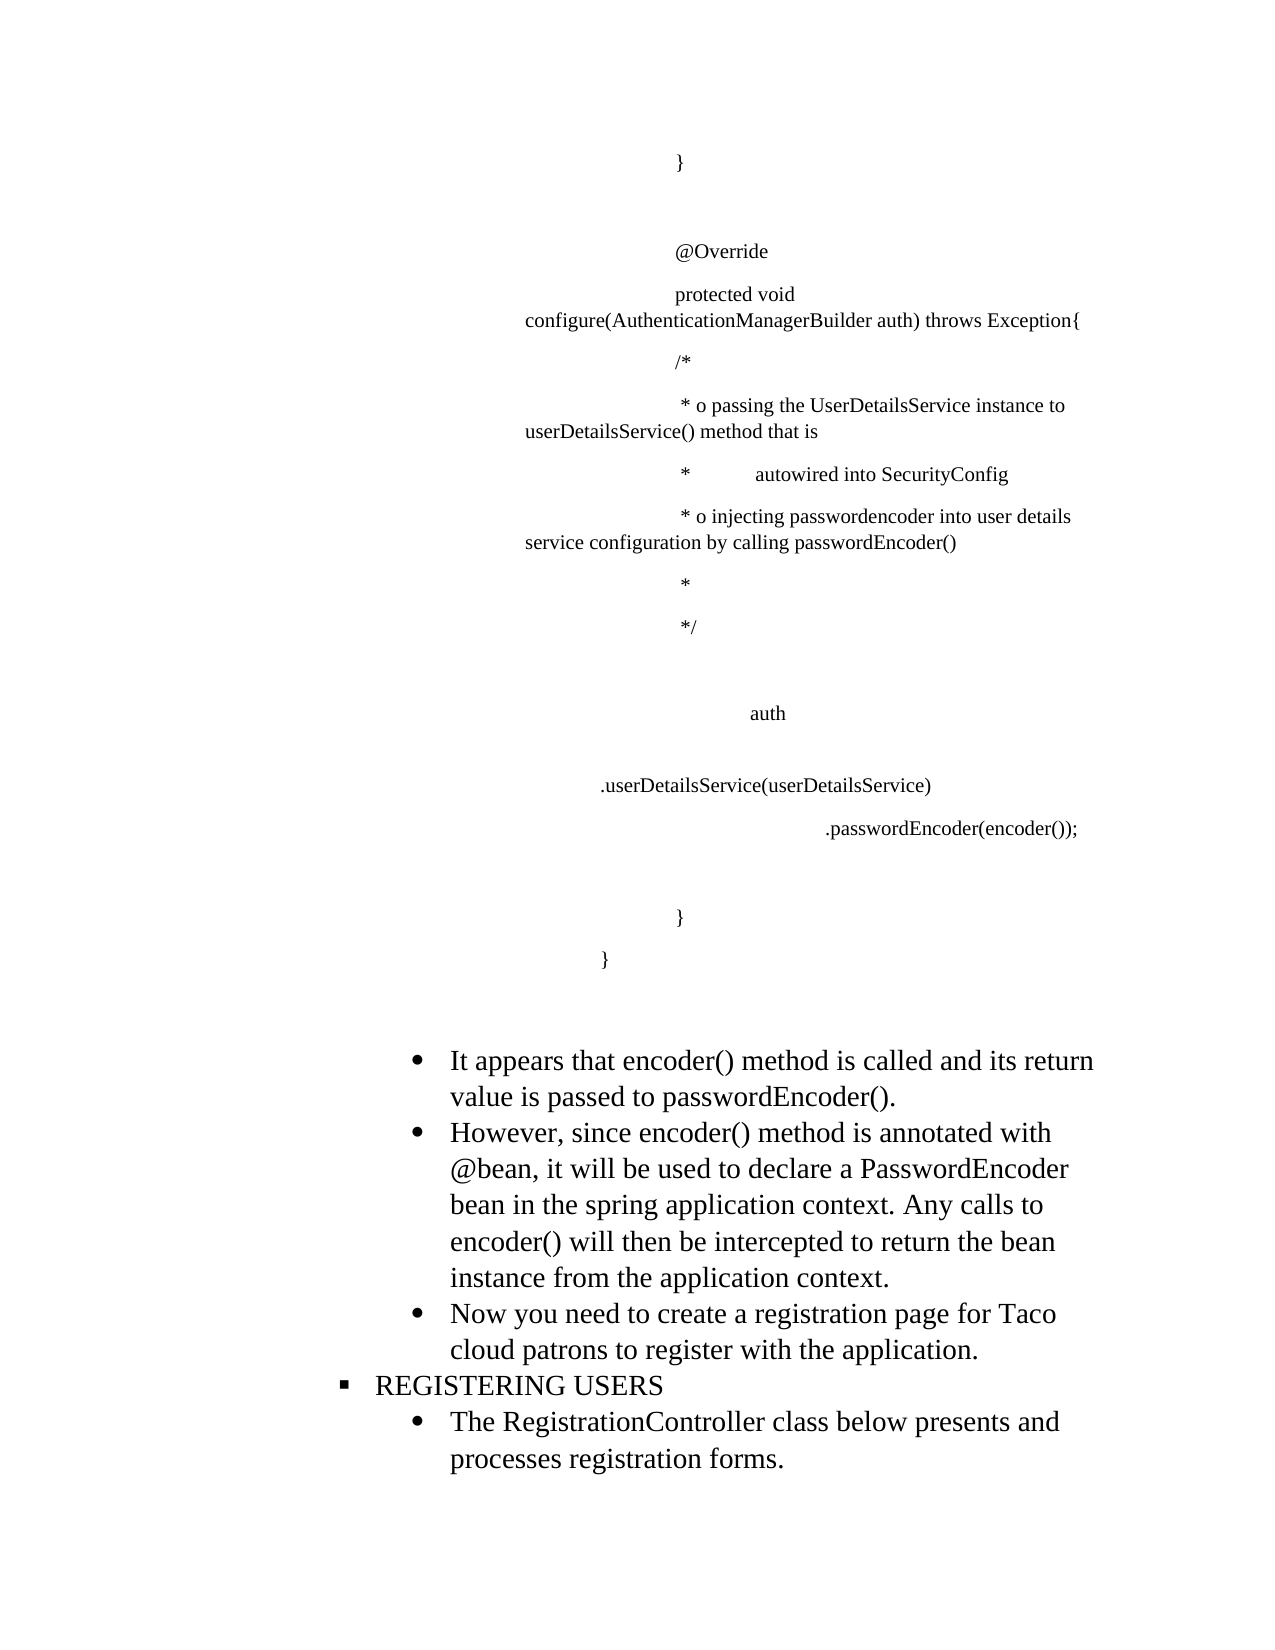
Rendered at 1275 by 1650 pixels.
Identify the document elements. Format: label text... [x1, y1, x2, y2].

text protected void configure(AuthenticationManagerBuilder auth) throws Exception{ [525, 282, 1125, 332]
text @Override [525, 239, 1125, 263]
text * o passing the UserDetailsService instance to userDetailsService() method that is [525, 393, 1125, 443]
list However, since encoder() method is annotated with @bean, it will be used to declare a PasswordEncoder bean in the spring application context. Any calls to encoder() will then be intercepted to return the bean instance from the application context. [412, 1115, 1125, 1293]
text } [525, 947, 1125, 971]
text /* [525, 350, 1125, 374]
text .passwordEncoder(encoder()); [525, 816, 1125, 839]
text } [525, 905, 1125, 929]
text */ [525, 615, 1125, 639]
text * [525, 573, 1125, 597]
text * autowired into SecurityConfig [525, 461, 1125, 486]
list The RegistrationController class below presents and processes registration forms. [412, 1404, 1125, 1474]
list It appears that encoder() method is called and its return value is passed to passwordEncoder(). [412, 1043, 1125, 1112]
text .userDetailsService(userDetailsService) [525, 743, 1125, 797]
text * o injecting passwordencoder into user details service configuration by calling passwordEncoder() [525, 504, 1125, 554]
text auth [525, 700, 1125, 724]
list REGISTERING USERS [337, 1368, 1125, 1402]
list Now you need to create a registration page for Taco cloud patrons to register with the application. [412, 1296, 1125, 1366]
text } [525, 150, 1125, 174]
